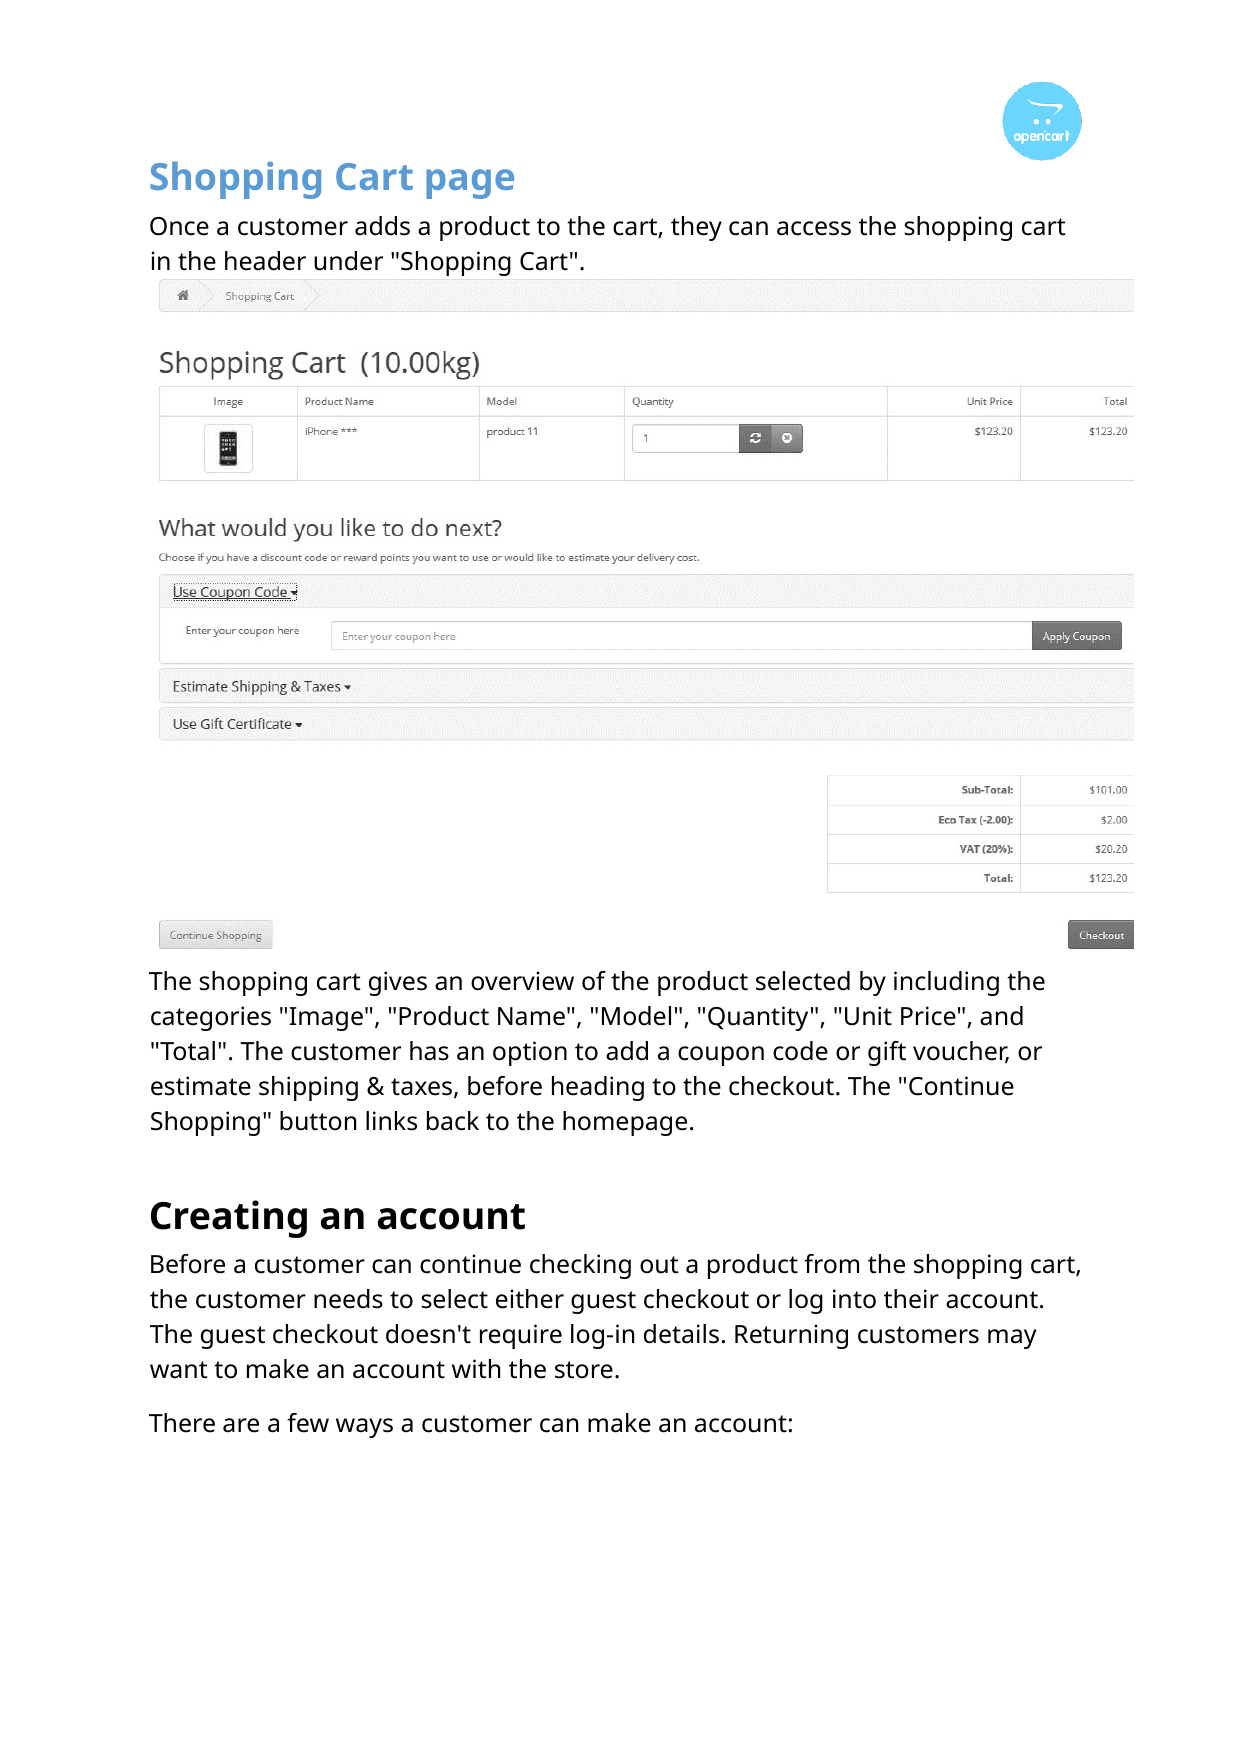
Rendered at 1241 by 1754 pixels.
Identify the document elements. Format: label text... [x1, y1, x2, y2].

text Once a customer adds a product to the cart, they can access the shopping cart in the header under "Shopping Cart". [148, 209, 1090, 278]
text The shopping cart gives an overview of the product selected by including the categories "Image", "Product Name", "Model", "Quantity", "Unit Price", and "Total". The customer has an option to add a coupon code or gift voucher, or estimate shipping & taxes, before heading to the checkout. The "Continue Shopping" button links back to the homepage. [148, 963, 1090, 1137]
picture [159, 279, 1134, 949]
text Before a customer can continue checking out a product from the shopping cart, the customer needs to select either guest checkout or log into their account. The guest checkout doesn't require log-in details. Returning customers may want to make an account with the store. [148, 1247, 1090, 1386]
picture [992, 73, 1091, 151]
subtitle Shopping Cart page [148, 151, 1157, 202]
text There are a few ways a customer can make an account: [148, 1406, 1090, 1440]
subtitle Creating an account [148, 1189, 1157, 1240]
